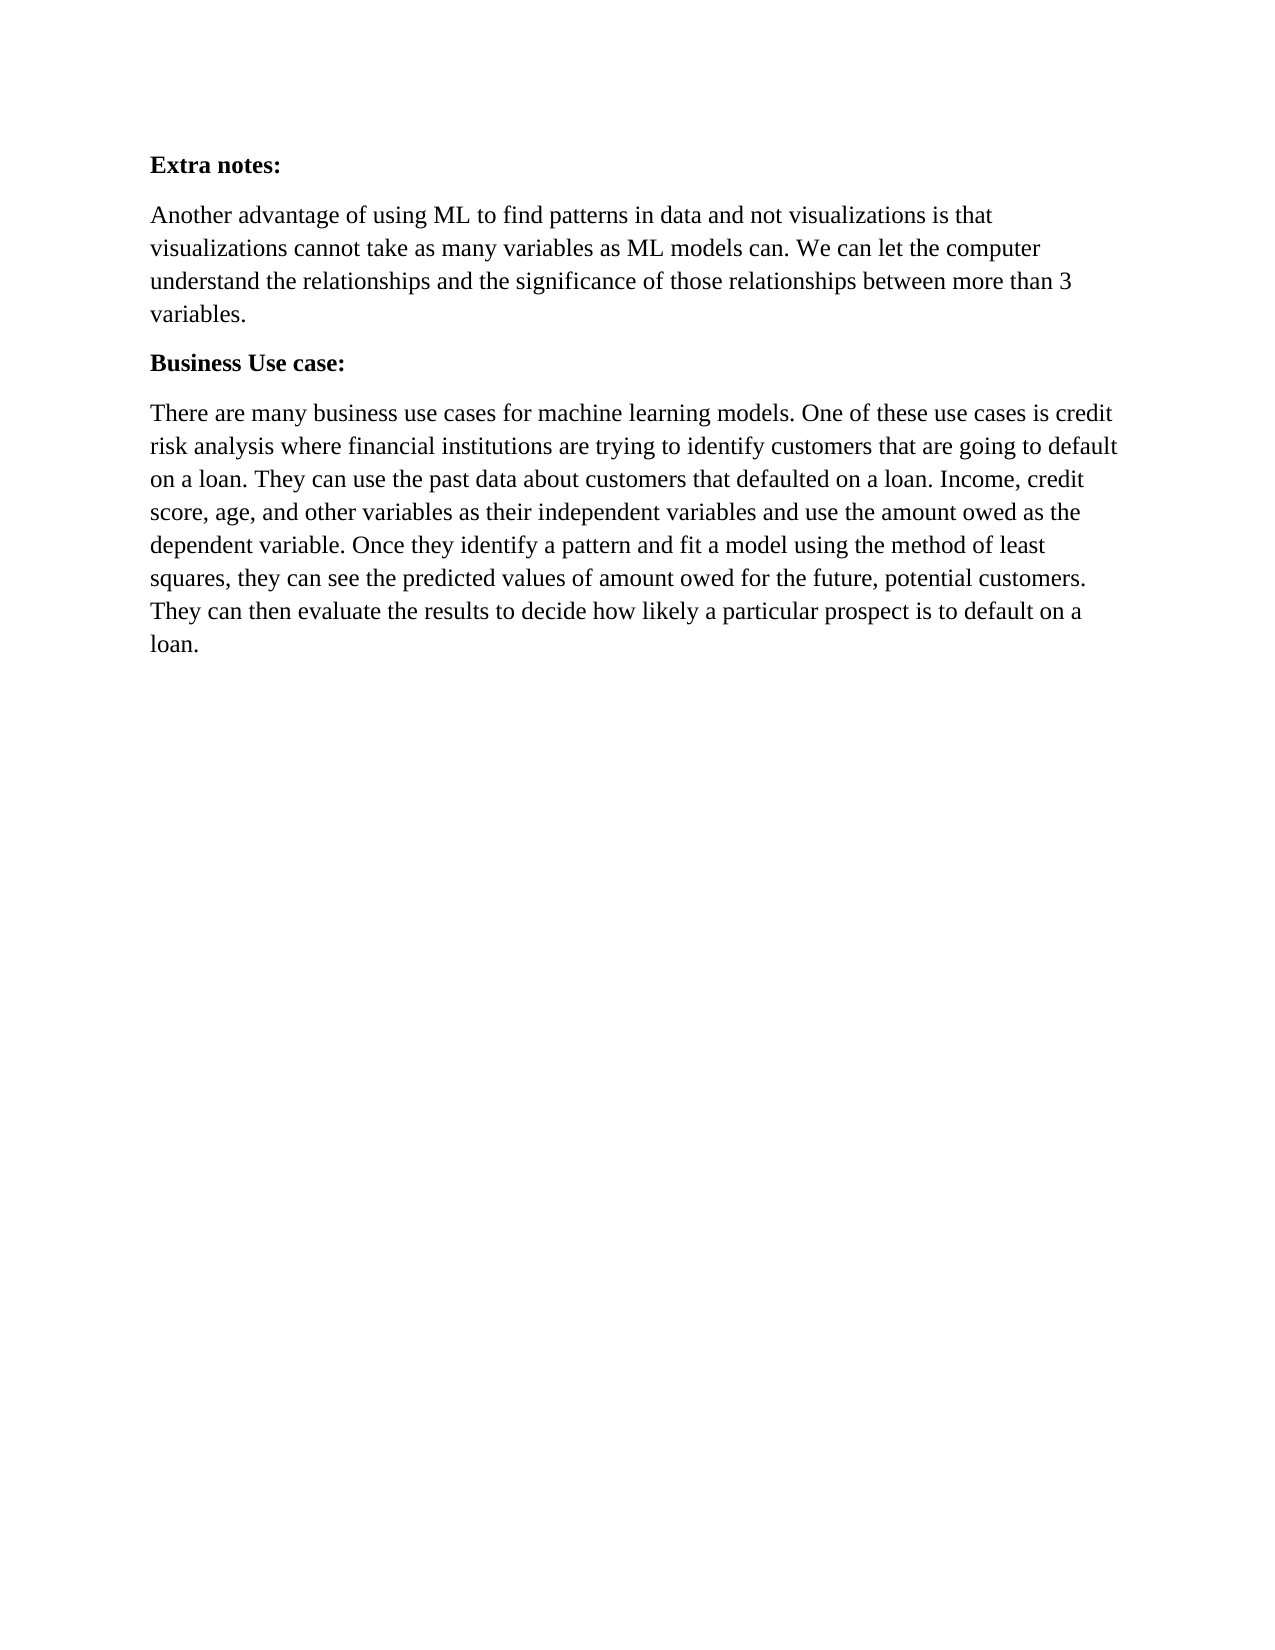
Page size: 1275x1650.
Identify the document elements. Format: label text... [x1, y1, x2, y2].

text Business Use case: [150, 348, 1125, 377]
text Extra notes: [150, 150, 1125, 179]
text There are many business use cases for machine learning models. One of these use cases is credit risk analysis where financial institutions are trying to identify customers that are going to default on a loan. They can use the past data about customers that defaulted on a loan. Income, credit score, age, and other variables as their independent variables and use the amount owed as the dependent variable. Once they identify a pattern and fit a model using the method of least squares, they can see the predicted values of amount owed for the future, potential customers. They can then evaluate the results to decide how likely a particular prospect is to default on a loan. [150, 398, 1125, 658]
text Another advantage of using ML to find patterns in data and not visualizations is that visualizations cannot take as many variables as ML models can. We can let the computer understand the relationships and the significance of those relationships between more than 3 variables. [150, 200, 1125, 327]
